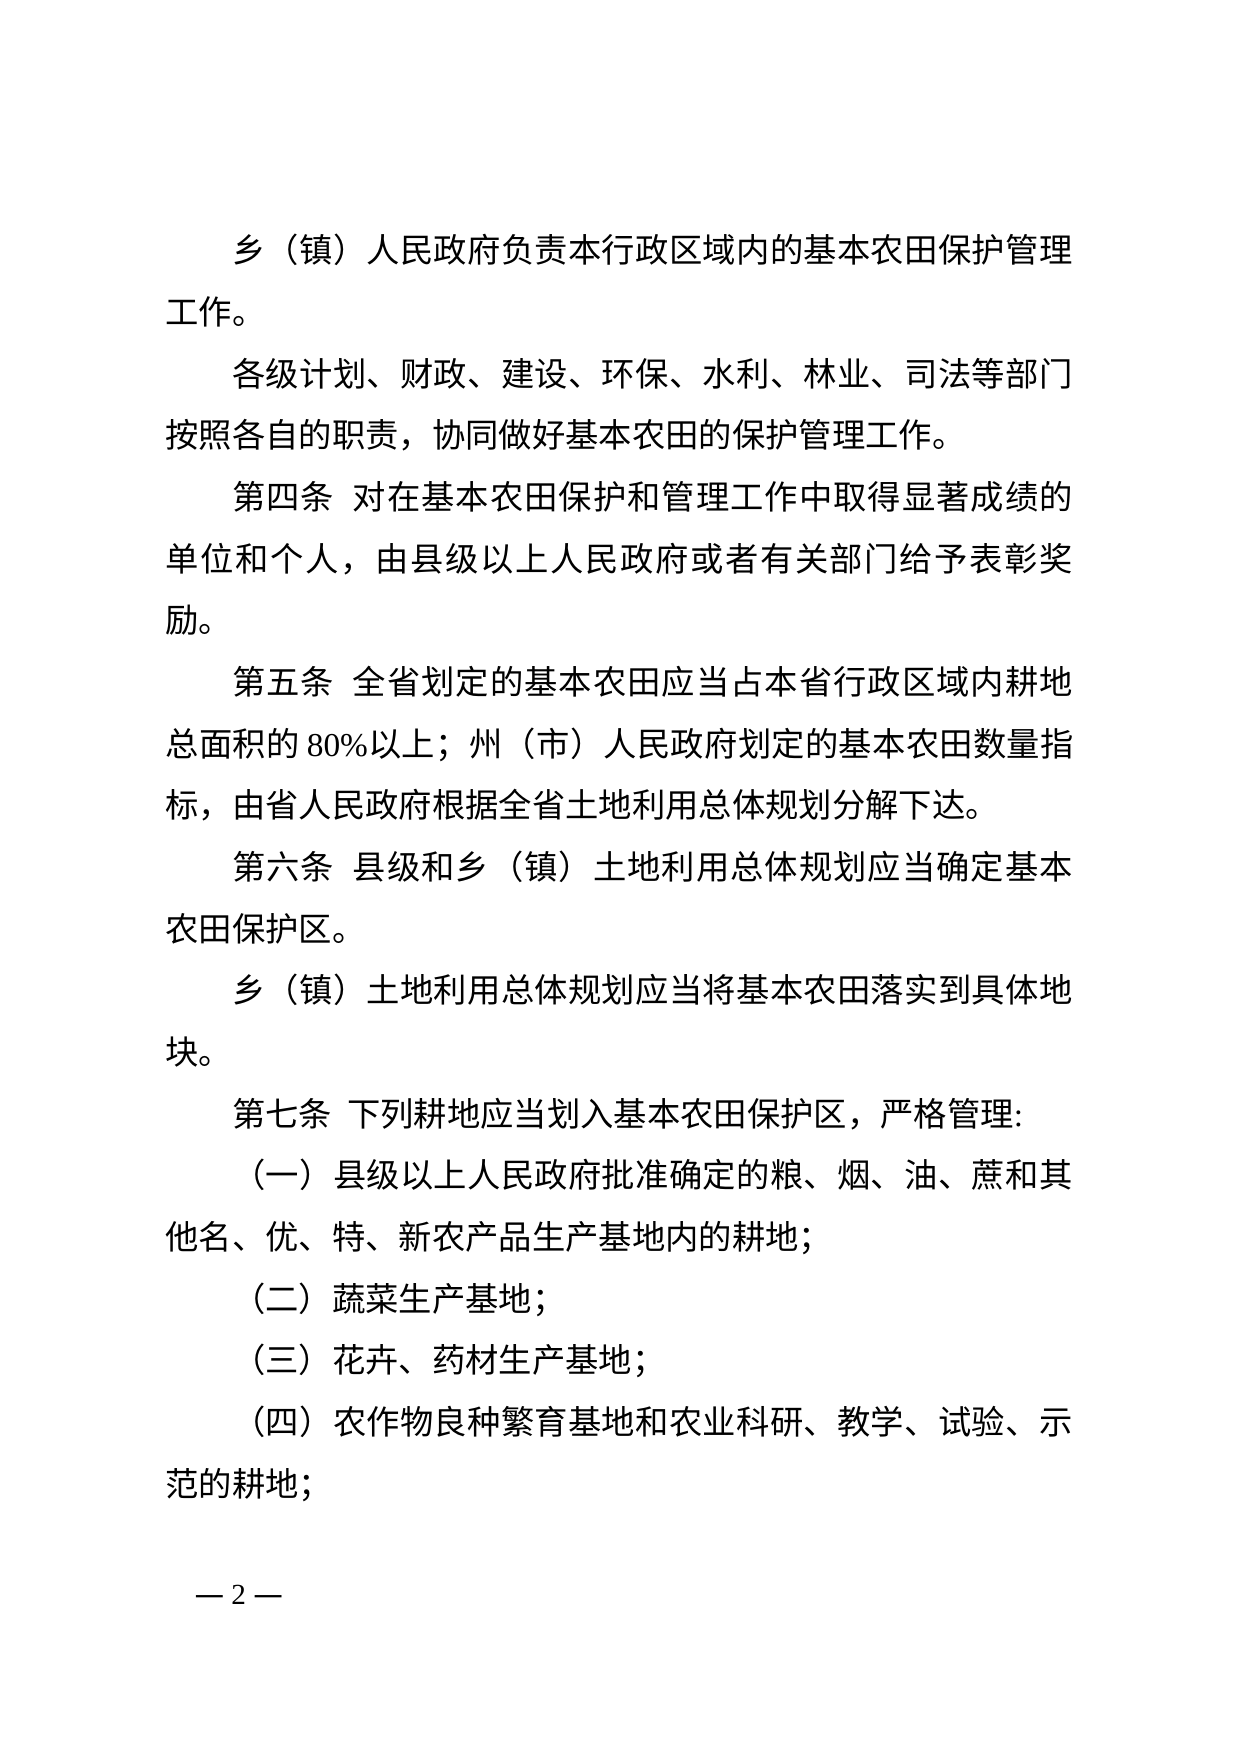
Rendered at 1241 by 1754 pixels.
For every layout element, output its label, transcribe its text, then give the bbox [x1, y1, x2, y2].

text （一）县级以上人民政府批准确定的粮、烟、油、蔗和其他名、优、特、新农产品生产基地内的耕地； [165, 1139, 1075, 1262]
text 乡（镇）土地利用总体规划应当将基本农田落实到具体地块。 [165, 954, 1075, 1077]
text （二）蔬菜生产基地； [165, 1262, 1075, 1324]
text 第五条 全省划定的基本农田应当占本省行政区域内耕地总面积的80%以上；州（市）人民政府划定的基本农田数量指标，由省人民政府根据全省土地利用总体规划分解下达。 [165, 645, 1075, 830]
text （三）花卉、药材生产基地； [165, 1324, 1075, 1385]
text （四）农作物良种繁育基地和农业科研、教学、试验、示范的耕地； [165, 1385, 1075, 1509]
text 第七条 下列耕地应当划入基本农田保护区，严格管理: [165, 1077, 1075, 1139]
text 第六条 县级和乡（镇）土地利用总体规划应当确定基本农田保护区。 [165, 830, 1075, 954]
text 各级计划、财政、建设、环保、水利、林业、司法等部门按照各自的职责，协同做好基本农田的保护管理工作。 [165, 337, 1075, 460]
text 第四条 对在基本农田保护和管理工作中取得显著成绩的单位和个人，由县级以上人民政府或者有关部门给予表彰奖励。 [165, 460, 1075, 645]
text 乡（镇）人民政府负责本行政区域内的基本农田保护管理工作。 [165, 214, 1075, 337]
